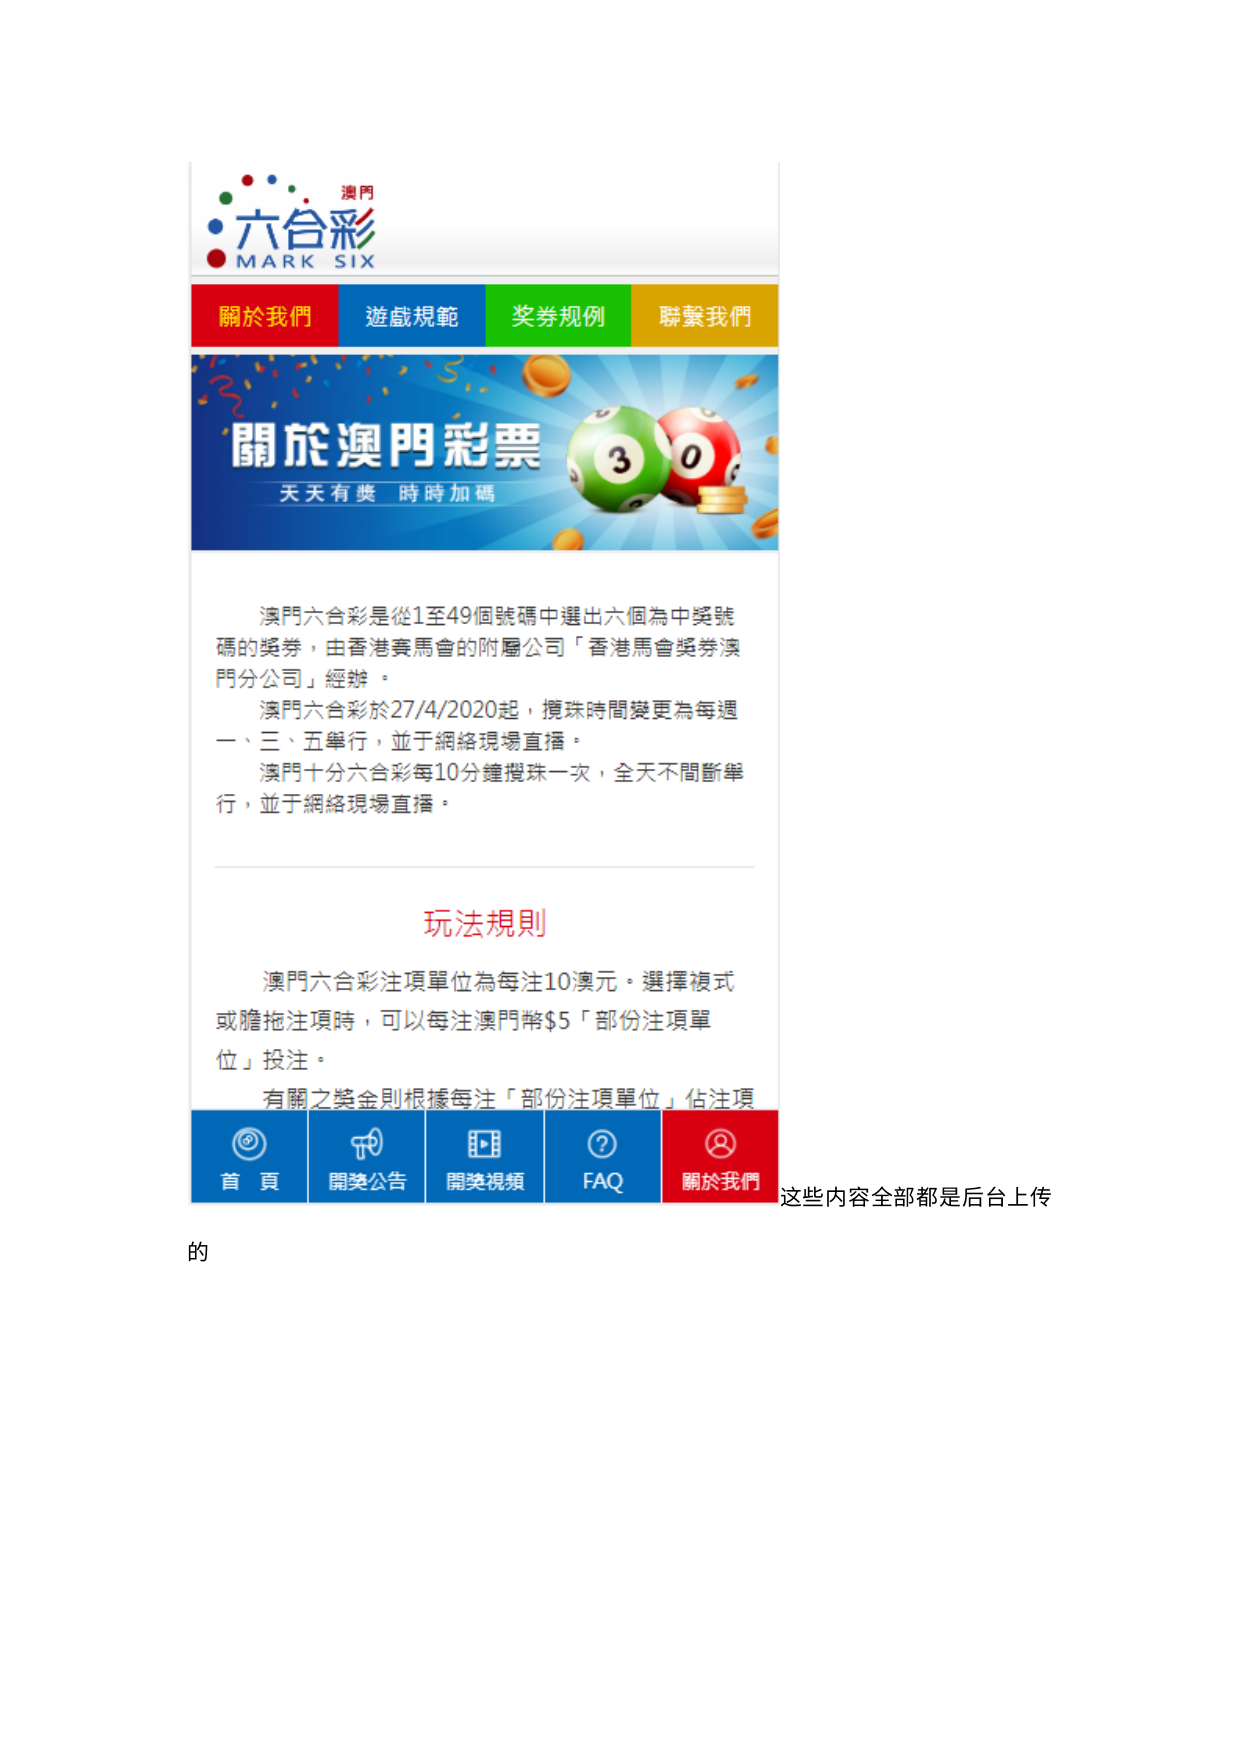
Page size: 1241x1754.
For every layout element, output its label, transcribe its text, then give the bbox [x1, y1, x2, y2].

picture [187, 162, 780, 1206]
